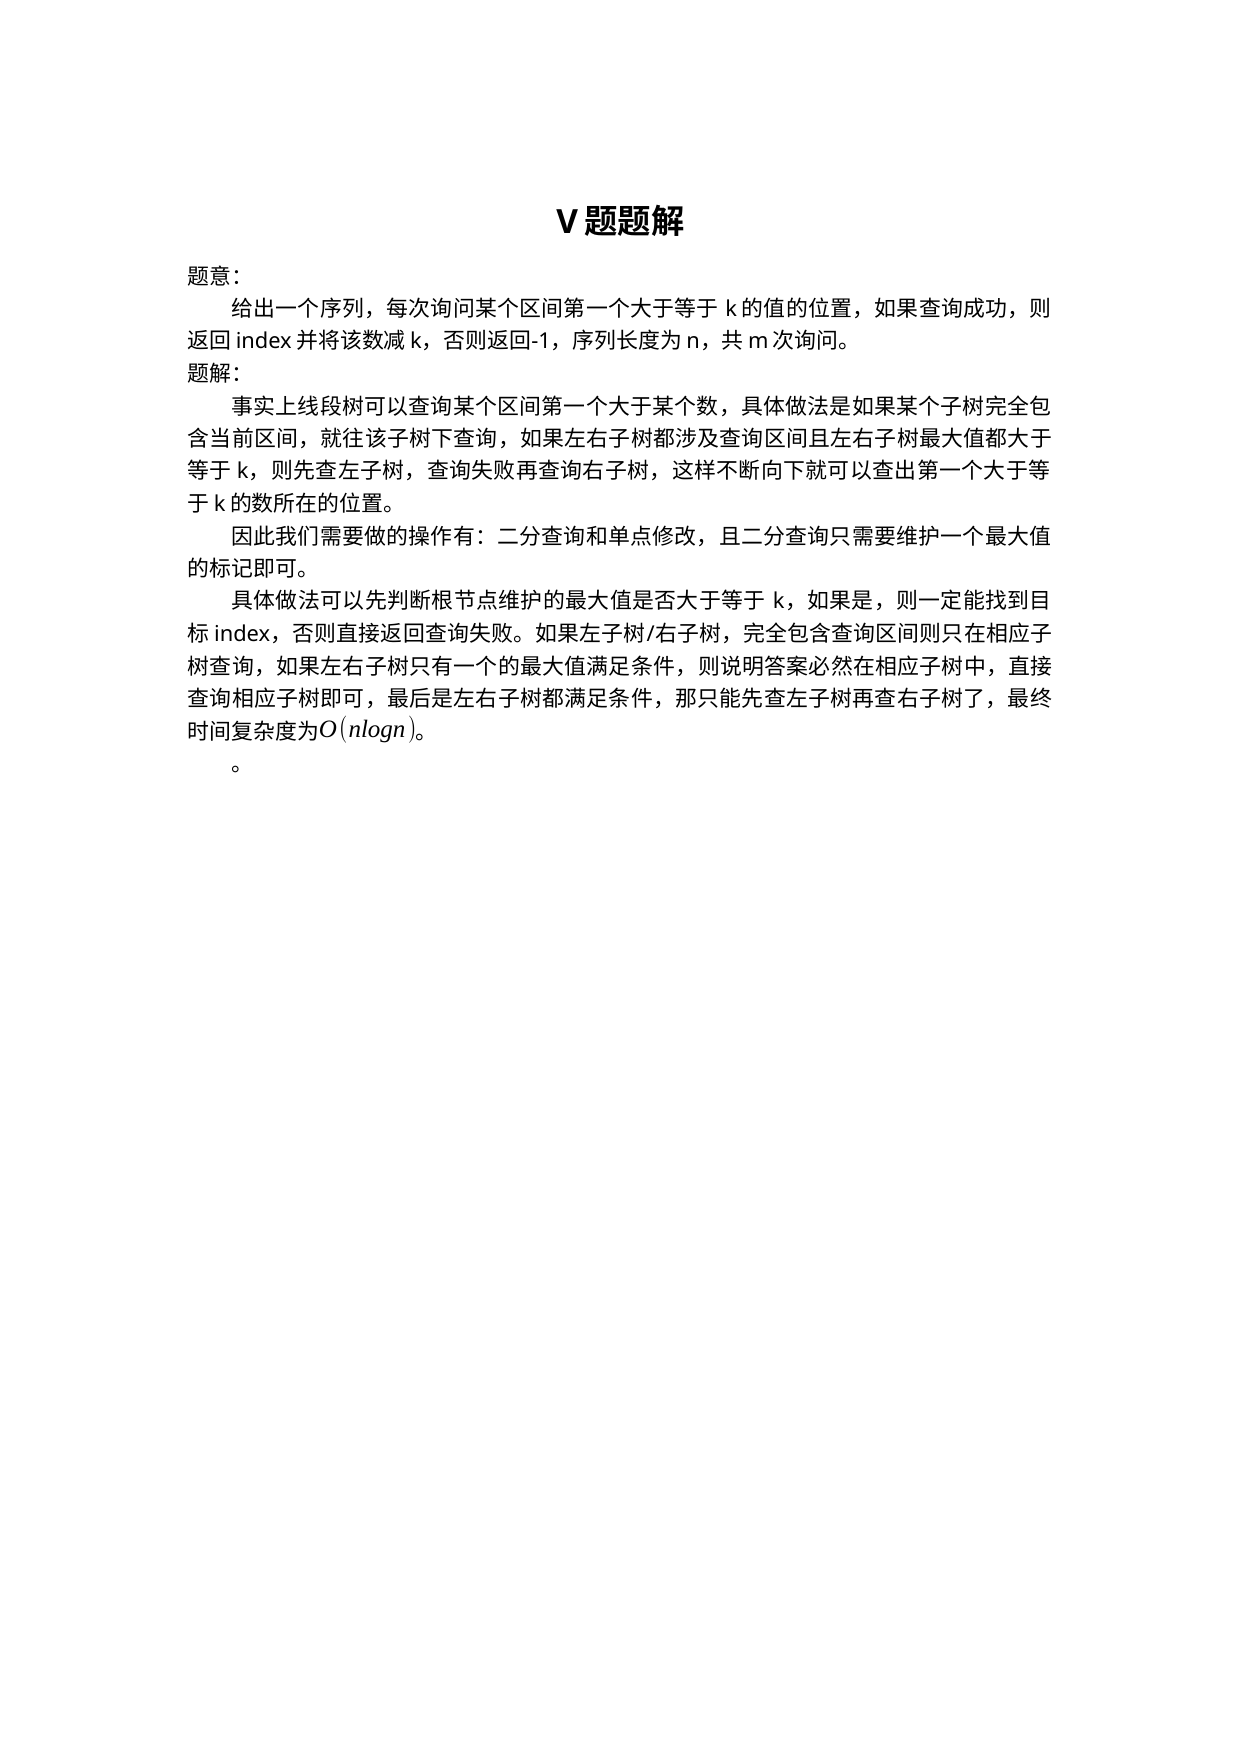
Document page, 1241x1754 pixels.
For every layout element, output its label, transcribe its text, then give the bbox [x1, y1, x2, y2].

text 事实上线段树可以查询某个区间第一个大于某个数，具体做法是如果某个子树完全包含当前区间，就往该子树下查询，如果左右子树都涉及查询区间且左右子树最大值都大于等于k，则先查左子树，查询失败再查询右子树，这样不断向下就可以查出第一个大于等于k的数所在的位置。 [187, 388, 1053, 518]
text 题解： [187, 356, 1053, 388]
text 给出一个序列，每次询问某个区间第一个大于等于k的值的位置，如果查询成功，则返回index并将该数减k，否则返回-1，序列长度为n，共m次询问。 [187, 291, 1053, 356]
text 。 [187, 746, 1053, 778]
text 因此我们需要做的操作有：二分查询和单点修改，且二分查询只需要维护一个最大值的标记即可。 [187, 518, 1053, 583]
title V题题解 [187, 187, 1053, 252]
text 具体做法可以先判断根节点维护的最大值是否大于等于k，如果是，则一定能找到目标index，否则直接返回查询失败。如果左子树/右子树，完全包含查询区间则只在相应子树查询，如果左右子树只有一个的最大值满足条件，则说明答案必然在相应子树中，直接查询相应子树即可，最后是左右子树都满足条件，那只能先查左子树再查右子树了，最终时间复杂度为。 [187, 583, 1053, 746]
text 题意： [187, 258, 1053, 291]
